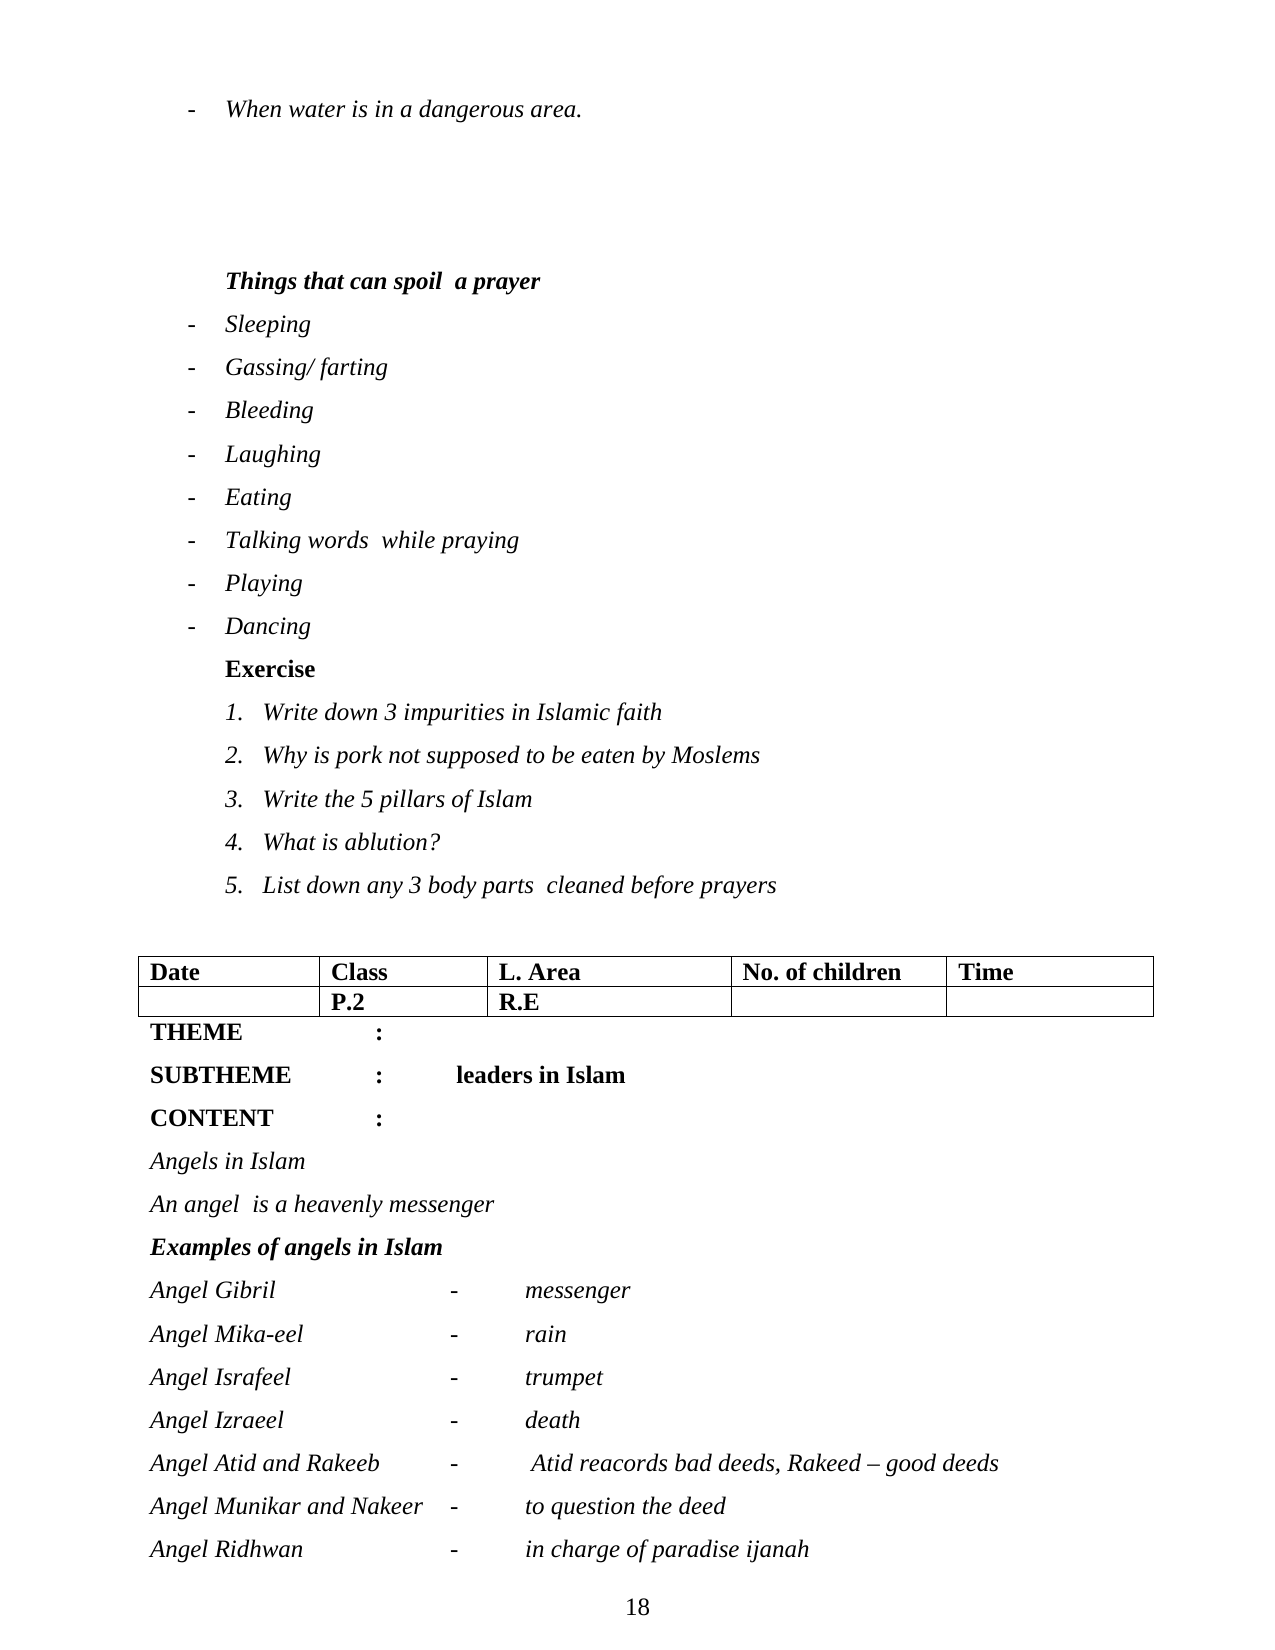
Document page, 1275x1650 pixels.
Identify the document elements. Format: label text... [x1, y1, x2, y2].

text Angels in Islam [150, 1146, 1125, 1175]
table_cell [139, 987, 319, 1016]
table_header No. of children [732, 957, 946, 986]
list Sleeping [187, 309, 1125, 338]
table_cell P.2 [320, 987, 487, 1016]
table_header Class [320, 957, 487, 986]
text Angel Mika-eel - rain [150, 1319, 1125, 1347]
list Write down 3 impurities in Islamic faith [225, 697, 1125, 726]
list What is ablution? [225, 827, 1125, 856]
list List down any 3 body parts cleaned before prayers [225, 870, 1125, 899]
text Angel Israfeel - trumpet [150, 1362, 1125, 1391]
text SUBTHEME : leaders in Islam [150, 1060, 1125, 1089]
text Angel Munikar and Nakeer - to question the deed [150, 1491, 1125, 1520]
list Eating [187, 482, 1125, 511]
list Gassing/ farting [187, 352, 1125, 381]
list Playing [187, 568, 1125, 597]
text Examples of angels in Islam [150, 1232, 1125, 1261]
text Angel Gibril - messenger [150, 1276, 1125, 1304]
text Angel Izraeel - death [150, 1405, 1125, 1434]
table_cell R.E [488, 987, 731, 1016]
list Things that can spoil a prayer [225, 266, 1125, 295]
text THEME : [150, 1017, 1125, 1046]
table_cell [947, 987, 1153, 1016]
list Talking words while praying [187, 525, 1125, 554]
text CONTENT : [150, 1103, 1125, 1132]
table_cell [732, 987, 946, 1016]
list Laughing [187, 439, 1125, 467]
list When water is in a dangerous area. [187, 94, 1125, 122]
table_header Date [139, 957, 319, 986]
text Angel Atid and Rakeeb - Atid reacords bad deeds, Rakeed – good deeds [150, 1448, 1125, 1477]
list Write the 5 pillars of Islam [225, 784, 1125, 812]
text Angel Ridhwan - in charge of paradise ijanah [150, 1534, 1125, 1563]
table_header Time [947, 957, 1153, 986]
list Exercise [225, 654, 1125, 683]
table_header L. Area [488, 957, 731, 986]
list Why is pork not supposed to be eaten by Moslems [225, 741, 1125, 769]
text An angel is a heavenly messenger [150, 1189, 1125, 1218]
list Bleeding [187, 396, 1125, 424]
list Dancing [187, 611, 1125, 640]
